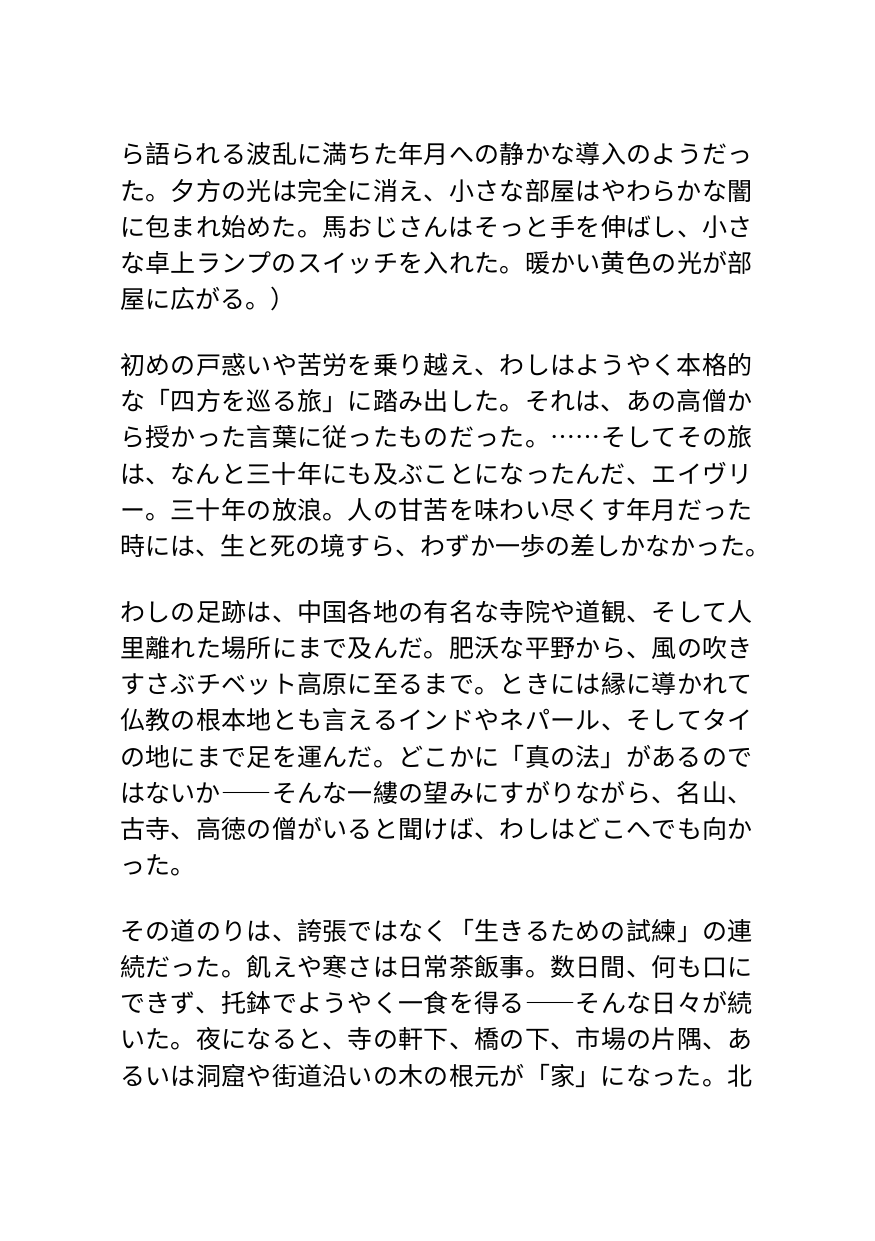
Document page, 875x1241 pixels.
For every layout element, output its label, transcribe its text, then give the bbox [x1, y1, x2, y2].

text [120, 911, 754, 1092]
text わしの足跡は、中国各地の有名な寺院や道観、そして人里離れた場所にまで及んだ。肥沃な平野から、風の吹きすさぶチベット高原に至るまで。ときには縁に導かれて、仏教の根本地とも言えるインドやネパール、そしてタイの地にまで足を運んだ。どこかに「真の法」があるのではないか――そんな一縷の望みにすがりながら、名山、古寺、高徳の僧がいると聞けば、わしはどこへでも向かった。 [120, 592, 754, 882]
text 初めの戸惑いや苦労を乗り越え、わしはようやく本格的な「四方を巡る旅」に踏み出した。それは、あの高僧から授かった言葉に従ったものだった。……そしてその旅は、なんと三十年にも及ぶことになったんだ、エイヴリー。三十年の放浪。人の甘苦を味わい尽くす年月だった。時には、生と死の境すら、わずか一歩の差しかなかった。 [120, 345, 754, 563]
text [120, 135, 754, 316]
